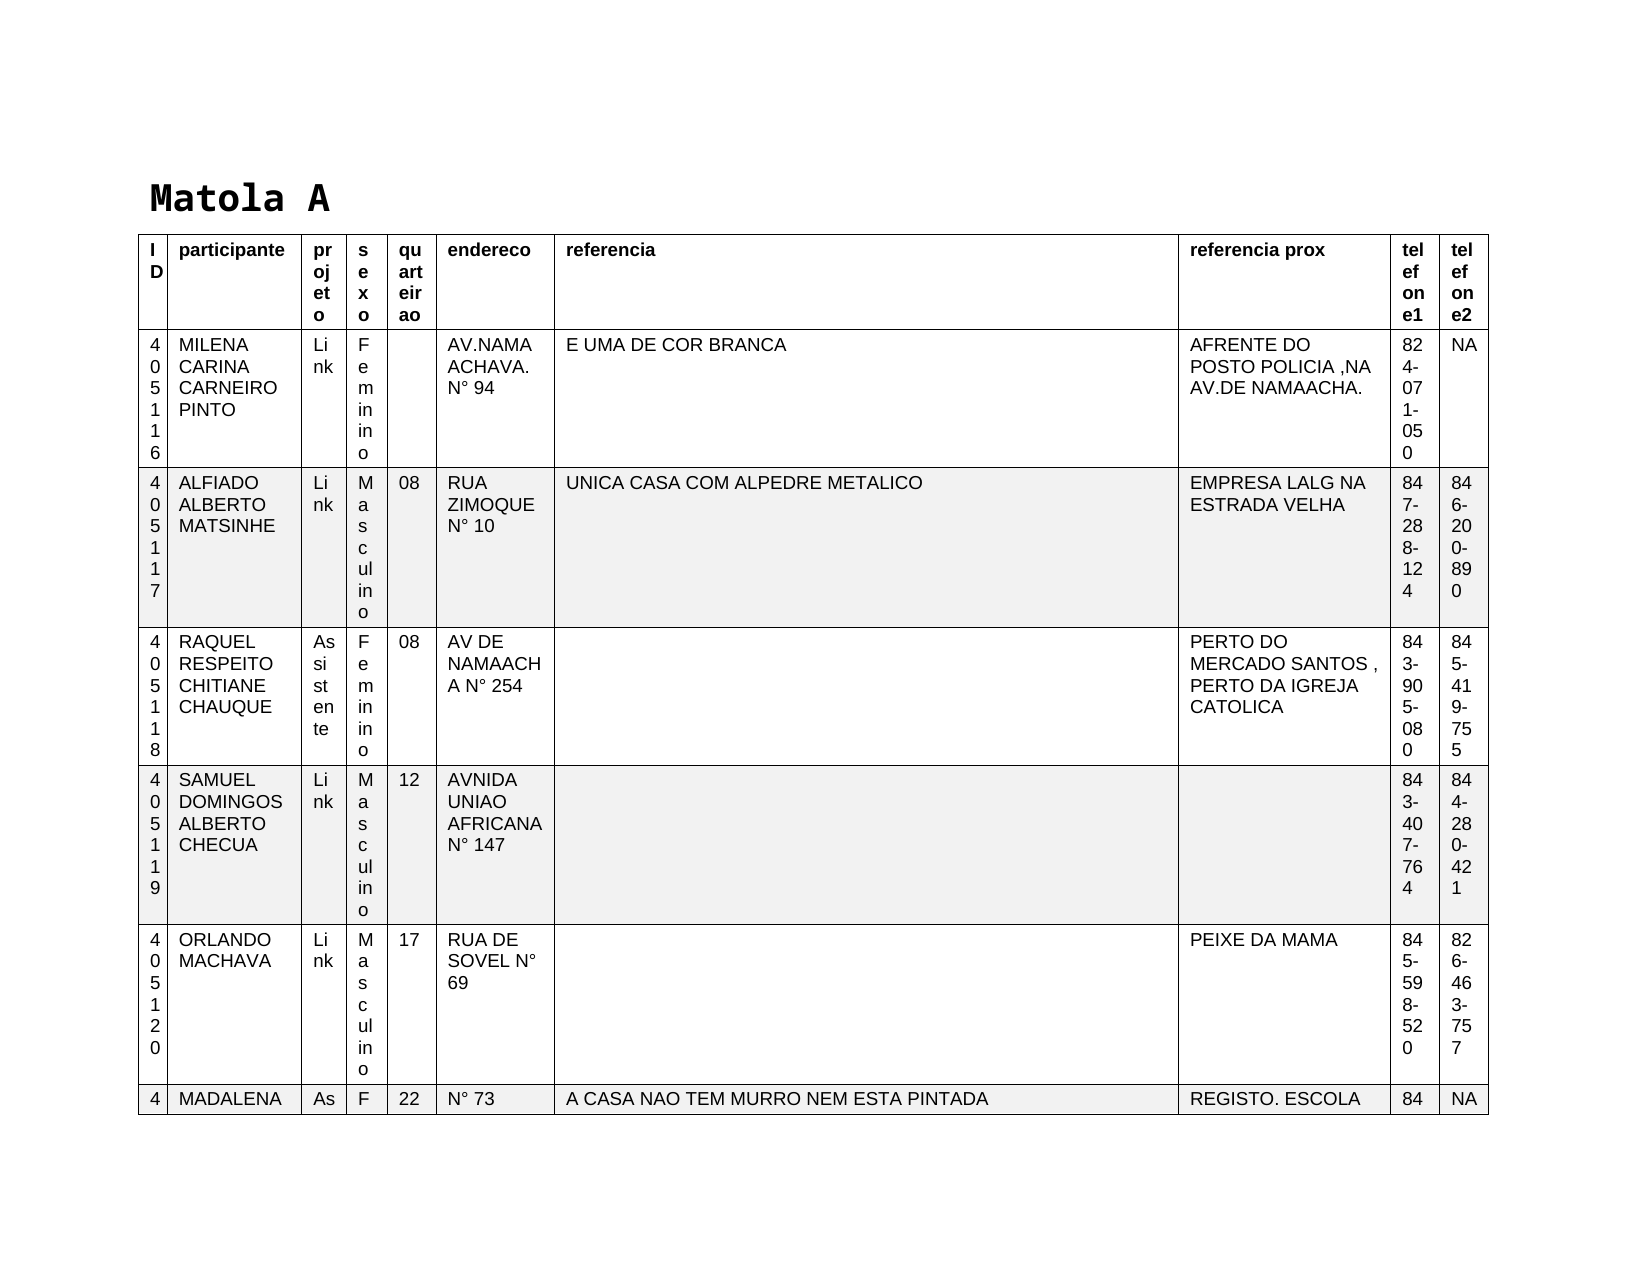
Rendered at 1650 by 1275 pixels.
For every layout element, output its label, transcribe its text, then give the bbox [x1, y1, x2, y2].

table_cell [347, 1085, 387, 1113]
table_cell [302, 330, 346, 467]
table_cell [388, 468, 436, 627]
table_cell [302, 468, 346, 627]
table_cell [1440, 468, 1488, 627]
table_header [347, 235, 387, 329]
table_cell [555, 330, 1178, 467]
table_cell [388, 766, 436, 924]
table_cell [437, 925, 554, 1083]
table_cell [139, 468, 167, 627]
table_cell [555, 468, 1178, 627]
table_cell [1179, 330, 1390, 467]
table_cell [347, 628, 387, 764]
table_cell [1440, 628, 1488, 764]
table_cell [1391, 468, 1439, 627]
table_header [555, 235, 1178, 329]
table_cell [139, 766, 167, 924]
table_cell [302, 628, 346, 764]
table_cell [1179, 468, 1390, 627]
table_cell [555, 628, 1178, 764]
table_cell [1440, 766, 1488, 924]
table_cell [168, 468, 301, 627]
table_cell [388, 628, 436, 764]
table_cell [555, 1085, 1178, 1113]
subtitle Matola A [150, 171, 1500, 222]
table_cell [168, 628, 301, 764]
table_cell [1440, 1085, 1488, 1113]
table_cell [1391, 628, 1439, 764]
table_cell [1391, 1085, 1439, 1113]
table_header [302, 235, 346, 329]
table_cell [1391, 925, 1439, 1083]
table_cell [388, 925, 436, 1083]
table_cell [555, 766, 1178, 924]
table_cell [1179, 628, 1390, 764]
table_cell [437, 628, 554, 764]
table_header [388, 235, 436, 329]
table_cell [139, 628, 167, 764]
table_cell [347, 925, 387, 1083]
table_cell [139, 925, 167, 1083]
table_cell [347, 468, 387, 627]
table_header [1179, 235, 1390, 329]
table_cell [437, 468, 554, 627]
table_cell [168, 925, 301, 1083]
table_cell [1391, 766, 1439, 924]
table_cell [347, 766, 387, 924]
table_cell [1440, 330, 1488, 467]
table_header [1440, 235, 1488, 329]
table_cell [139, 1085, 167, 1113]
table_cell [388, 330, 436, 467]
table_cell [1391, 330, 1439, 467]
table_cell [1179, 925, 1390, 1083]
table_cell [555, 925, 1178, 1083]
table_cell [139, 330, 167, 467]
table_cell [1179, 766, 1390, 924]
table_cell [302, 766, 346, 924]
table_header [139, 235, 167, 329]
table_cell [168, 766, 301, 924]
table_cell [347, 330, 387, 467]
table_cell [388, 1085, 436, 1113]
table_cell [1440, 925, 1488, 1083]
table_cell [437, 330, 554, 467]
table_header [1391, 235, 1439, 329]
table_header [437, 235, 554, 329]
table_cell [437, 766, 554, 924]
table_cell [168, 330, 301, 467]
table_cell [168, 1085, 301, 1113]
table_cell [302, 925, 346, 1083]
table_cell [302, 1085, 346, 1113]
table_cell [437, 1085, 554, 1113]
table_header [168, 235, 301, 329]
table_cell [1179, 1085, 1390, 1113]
